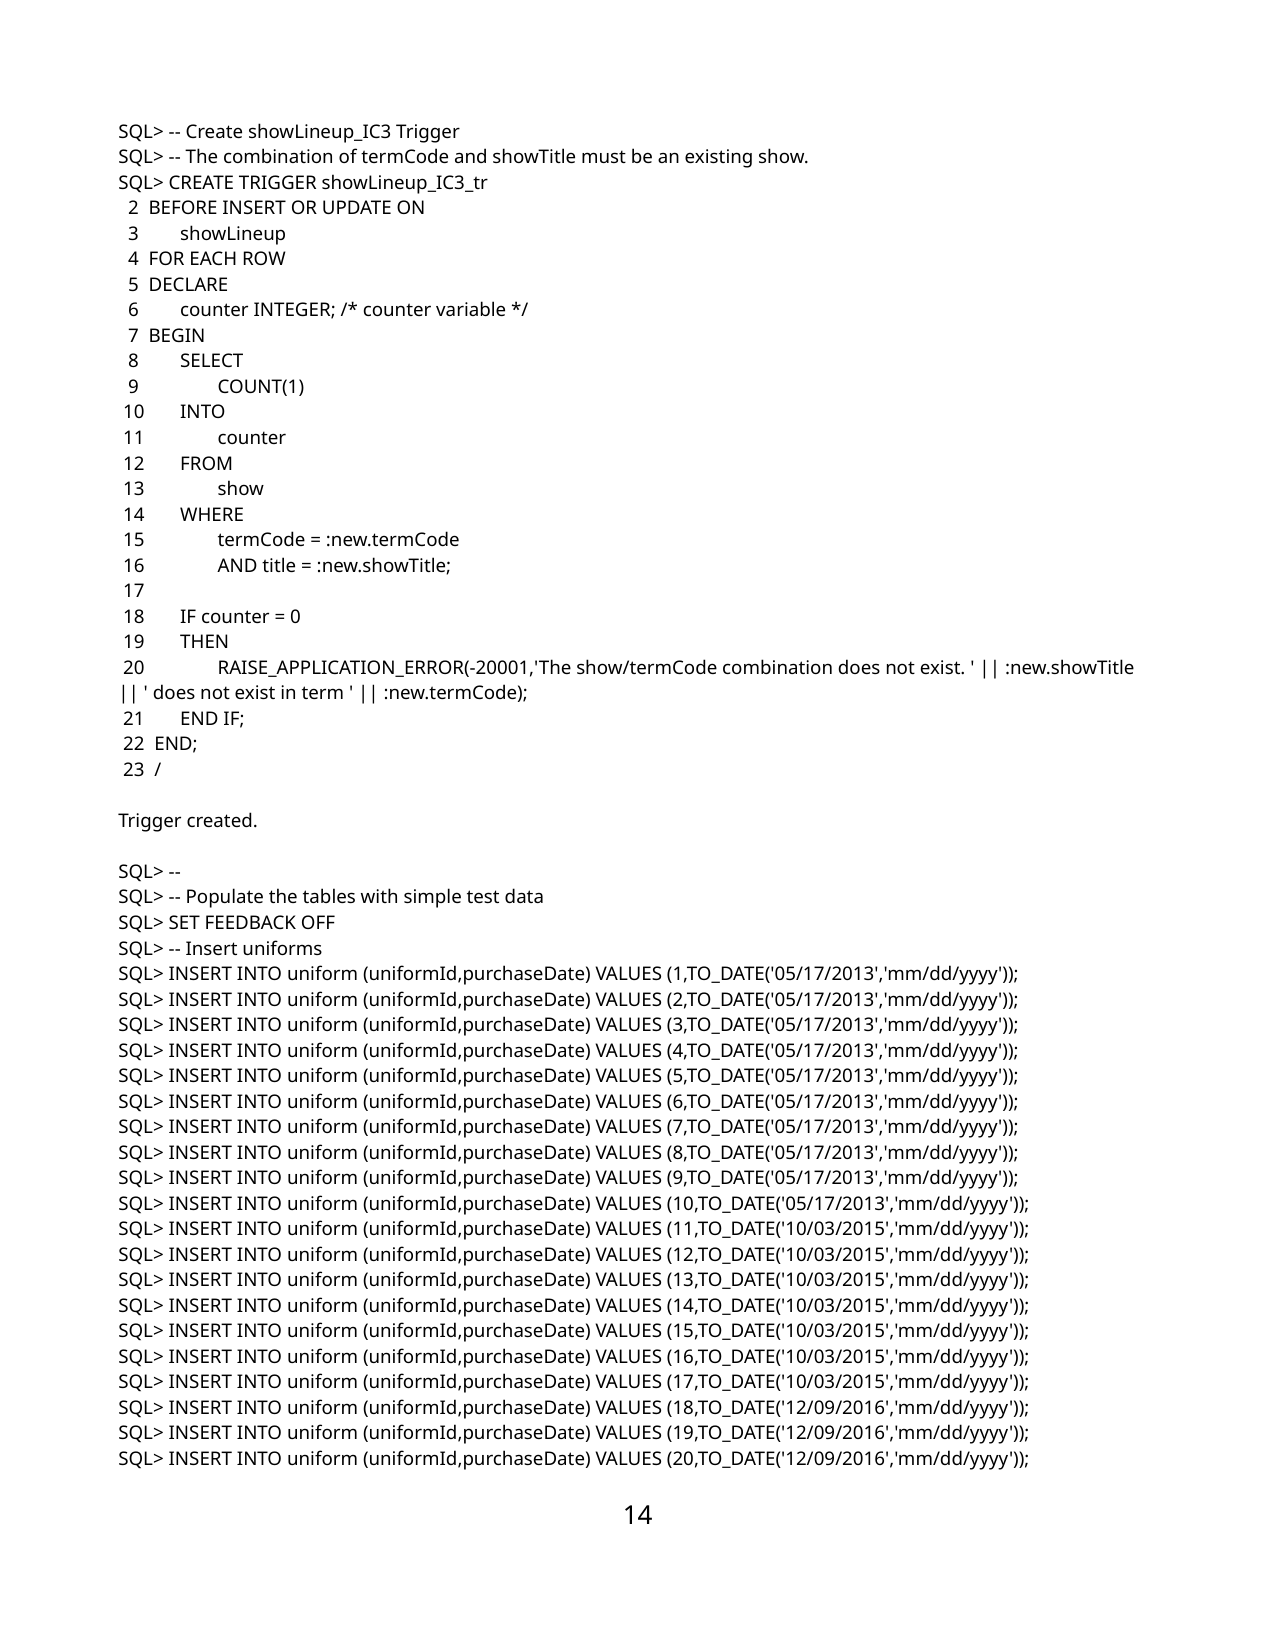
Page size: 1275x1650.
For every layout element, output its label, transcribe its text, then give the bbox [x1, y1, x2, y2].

text SQL> INSERT INTO uniform (uniformId,purchaseDate) VALUES (1,TO_DATE('05/17/2013','mm/dd/yyyy')); [118, 960, 1157, 986]
text 13 show [118, 475, 1157, 501]
text SQL> -- Populate the tables with simple test data [118, 884, 1157, 909]
text SQL> SET FEEDBACK OFF [118, 909, 1157, 935]
text 9 COUNT(1) [118, 373, 1157, 399]
text SQL> INSERT INTO uniform (uniformId,purchaseDate) VALUES (14,TO_DATE('10/03/2015','mm/dd/yyyy')); [118, 1292, 1157, 1318]
text SQL> INSERT INTO uniform (uniformId,purchaseDate) VALUES (11,TO_DATE('10/03/2015','mm/dd/yyyy')); [118, 1216, 1157, 1241]
text 10 INTO [118, 399, 1157, 424]
text 5 DECLARE [118, 271, 1157, 297]
text SQL> INSERT INTO uniform (uniformId,purchaseDate) VALUES (12,TO_DATE('10/03/2015','mm/dd/yyyy')); [118, 1241, 1157, 1267]
text SQL> INSERT INTO uniform (uniformId,purchaseDate) VALUES (17,TO_DATE('10/03/2015','mm/dd/yyyy')); [118, 1369, 1157, 1394]
text SQL> INSERT INTO uniform (uniformId,purchaseDate) VALUES (15,TO_DATE('10/03/2015','mm/dd/yyyy')); [118, 1318, 1157, 1343]
text SQL> -- The combination of termCode and showTitle must be an existing show. [118, 144, 1157, 169]
text 15 termCode = :new.termCode [118, 526, 1157, 552]
text SQL> INSERT INTO uniform (uniformId,purchaseDate) VALUES (10,TO_DATE('05/17/2013','mm/dd/yyyy')); [118, 1190, 1157, 1216]
text SQL> INSERT INTO uniform (uniformId,purchaseDate) VALUES (13,TO_DATE('10/03/2015','mm/dd/yyyy')); [118, 1267, 1157, 1292]
text 23 / [118, 756, 1157, 782]
text 11 counter [118, 424, 1157, 450]
text 7 BEGIN [118, 322, 1157, 348]
text SQL> INSERT INTO uniform (uniformId,purchaseDate) VALUES (6,TO_DATE('05/17/2013','mm/dd/yyyy')); [118, 1088, 1157, 1113]
text SQL> INSERT INTO uniform (uniformId,purchaseDate) VALUES (2,TO_DATE('05/17/2013','mm/dd/yyyy')); [118, 986, 1157, 1011]
text SQL> CREATE TRIGGER showLineup_IC3_tr [118, 169, 1157, 195]
text SQL> INSERT INTO uniform (uniformId,purchaseDate) VALUES (4,TO_DATE('05/17/2013','mm/dd/yyyy')); [118, 1037, 1157, 1062]
text 12 FROM [118, 450, 1157, 475]
text 17 [118, 577, 1157, 603]
text SQL> INSERT INTO uniform (uniformId,purchaseDate) VALUES (18,TO_DATE('12/09/2016','mm/dd/yyyy')); [118, 1394, 1157, 1420]
text 8 SELECT [118, 348, 1157, 373]
text 22 END; [118, 731, 1157, 756]
text SQL> INSERT INTO uniform (uniformId,purchaseDate) VALUES (9,TO_DATE('05/17/2013','mm/dd/yyyy')); [118, 1164, 1157, 1190]
text 6 counter INTEGER; /* counter variable */ [118, 297, 1157, 322]
text 3 showLineup [118, 220, 1157, 246]
text 2 BEFORE INSERT OR UPDATE ON [118, 195, 1157, 220]
text SQL> -- Insert uniforms [118, 935, 1157, 960]
text 21 END IF; [118, 705, 1157, 731]
text SQL> INSERT INTO uniform (uniformId,purchaseDate) VALUES (3,TO_DATE('05/17/2013','mm/dd/yyyy')); [118, 1011, 1157, 1037]
text 14 WHERE [118, 501, 1157, 526]
text SQL> INSERT INTO uniform (uniformId,purchaseDate) VALUES (7,TO_DATE('05/17/2013','mm/dd/yyyy')); [118, 1113, 1157, 1139]
text SQL> INSERT INTO uniform (uniformId,purchaseDate) VALUES (16,TO_DATE('10/03/2015','mm/dd/yyyy')); [118, 1343, 1157, 1369]
text 20 RAISE_APPLICATION_ERROR(-20001,'The show/termCode combination does not exist. ' || :new.showTitle || ' does not exist in term ' || :new.termCode); [118, 654, 1157, 705]
text SQL> INSERT INTO uniform (uniformId,purchaseDate) VALUES (5,TO_DATE('05/17/2013','mm/dd/yyyy')); [118, 1062, 1157, 1088]
text 16 AND title = :new.showTitle; [118, 552, 1157, 577]
text SQL> -- Create showLineup_IC3 Trigger [118, 118, 1157, 144]
text SQL> -- [118, 858, 1157, 884]
text 18 IF counter = 0 [118, 603, 1157, 628]
text SQL> INSERT INTO uniform (uniformId,purchaseDate) VALUES (19,TO_DATE('12/09/2016','mm/dd/yyyy')); [118, 1420, 1157, 1445]
text 19 THEN [118, 628, 1157, 654]
text SQL> INSERT INTO uniform (uniformId,purchaseDate) VALUES (20,TO_DATE('12/09/2016','mm/dd/yyyy')); [118, 1445, 1157, 1471]
text SQL> INSERT INTO uniform (uniformId,purchaseDate) VALUES (8,TO_DATE('05/17/2013','mm/dd/yyyy')); [118, 1139, 1157, 1164]
text Trigger created. [118, 807, 1157, 833]
text 4 FOR EACH ROW [118, 246, 1157, 271]
